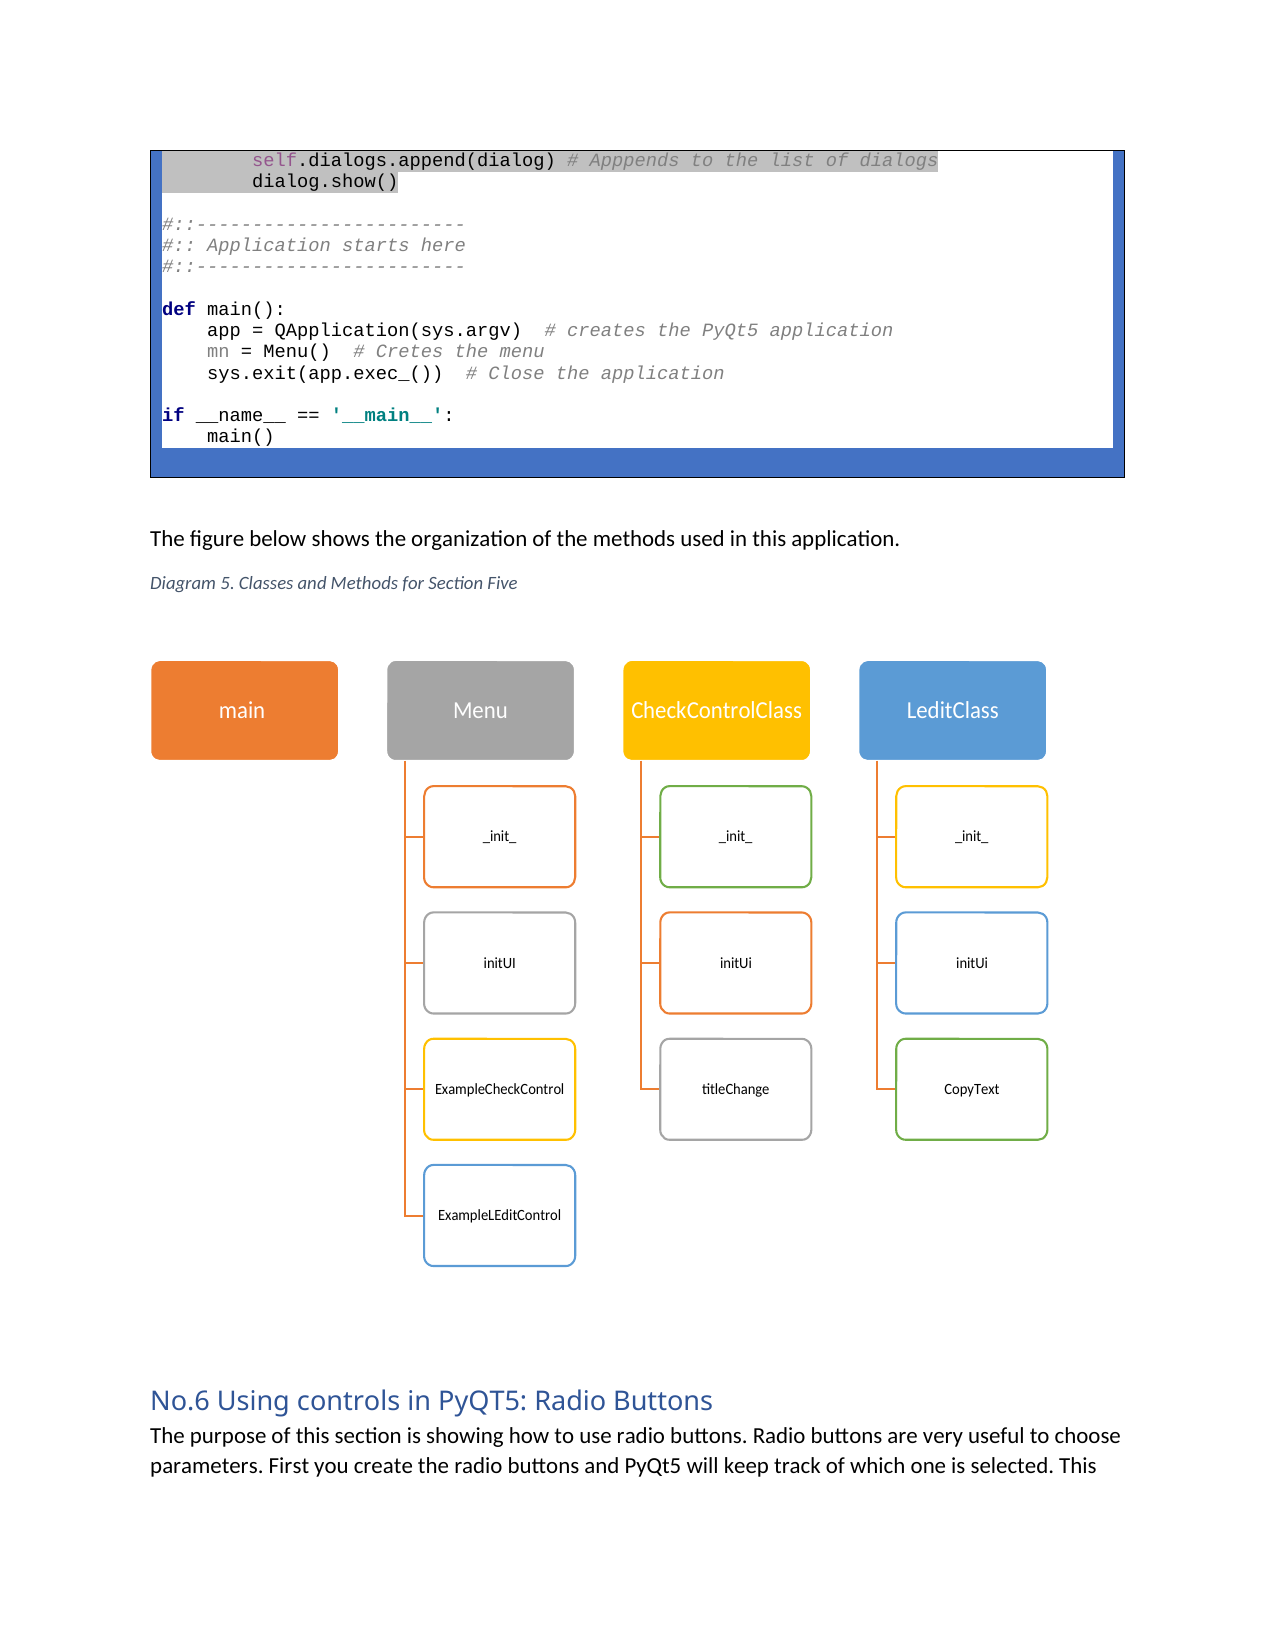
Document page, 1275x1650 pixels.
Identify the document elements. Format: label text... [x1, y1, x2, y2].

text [150, 1421, 1125, 1479]
subtitle No.6 Using controls in PyQT5: Radio Buttons [150, 1382, 1125, 1418]
text Diagram 5. Classes and Methods for Section Five [150, 571, 1125, 594]
text The figure below shows the organization of the methods used in this application. [150, 524, 1125, 552]
